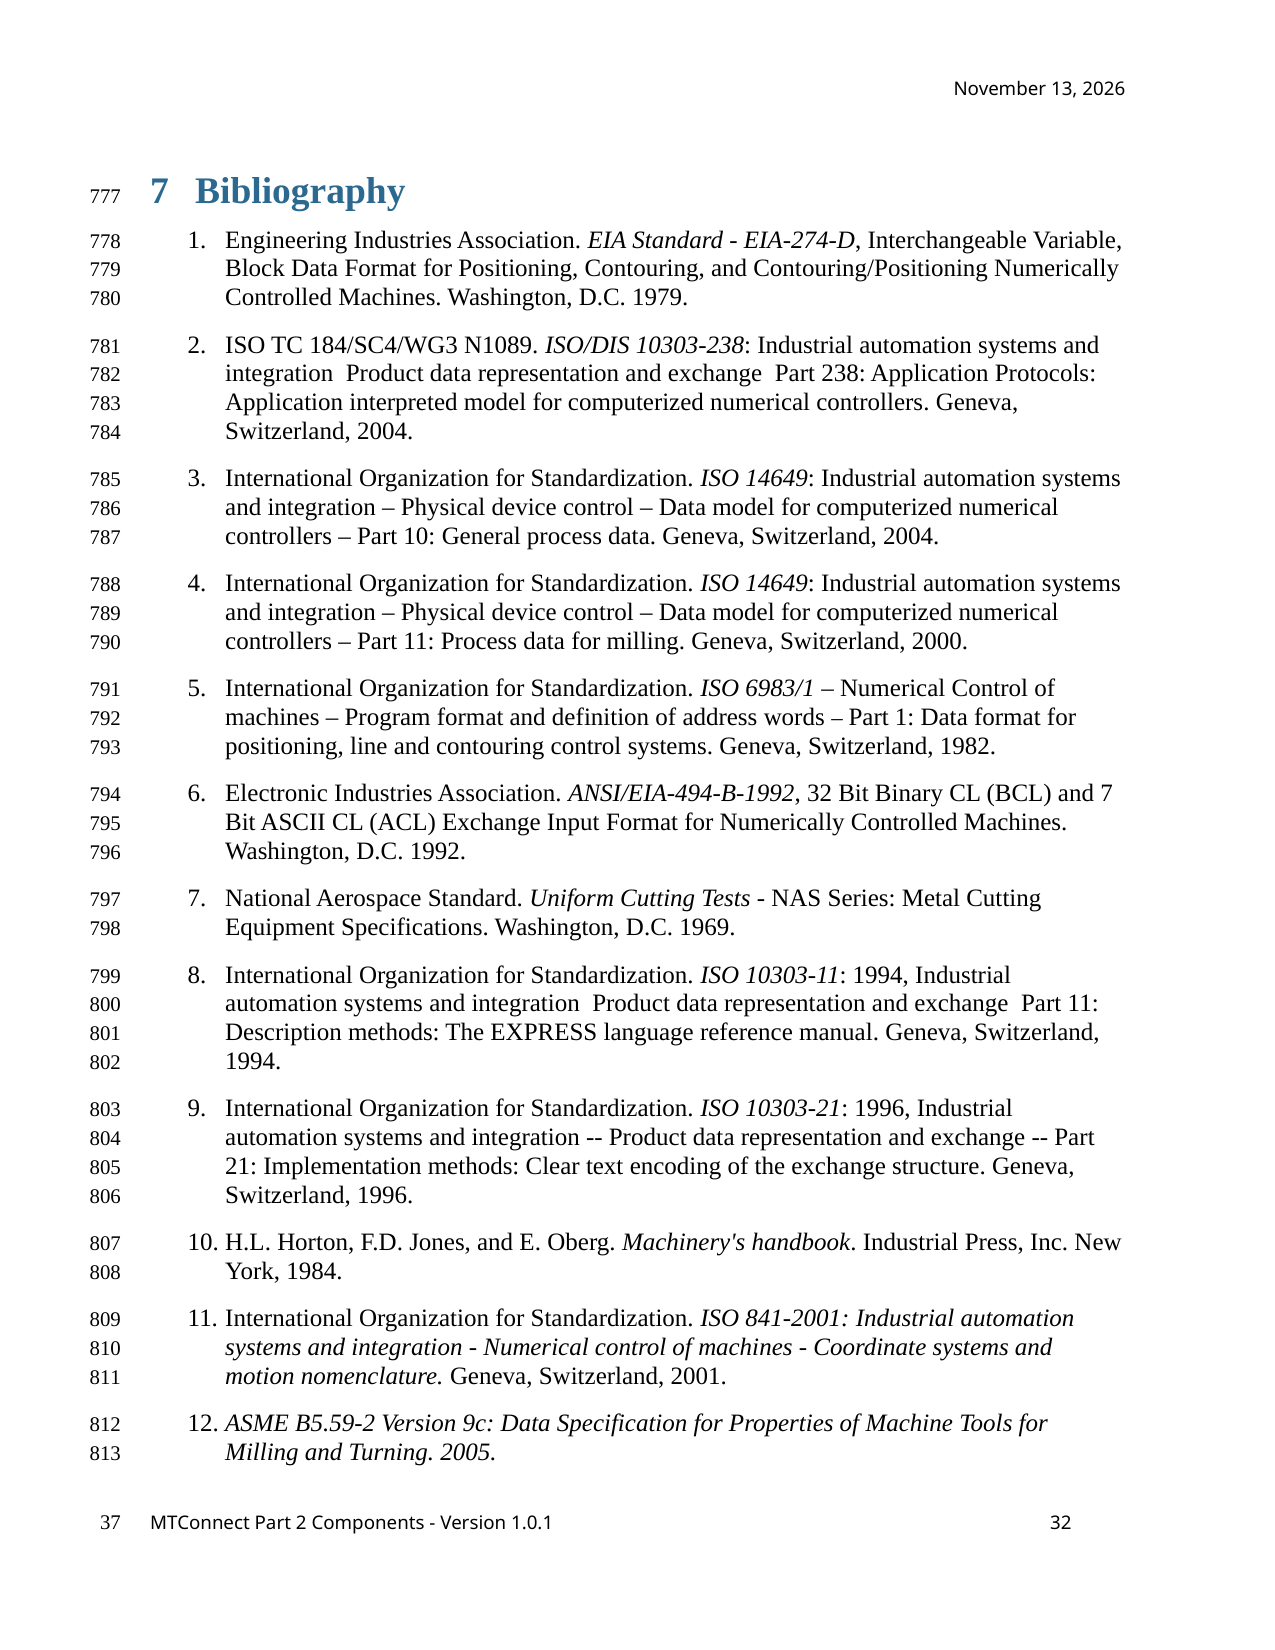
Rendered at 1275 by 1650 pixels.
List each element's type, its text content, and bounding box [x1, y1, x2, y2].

list International Organization for Standardization. ISO 841-2001: Industrial automation systems and integration - Numerical control of machines - Coordinate systems and motion nomenclature. Geneva, Switzerland, 2001. [187, 1303, 1125, 1390]
list Electronic Industries Association. ANSI/EIA-494-B-1992, 32 Bit Binary CL (BCL) and 7 Bit ASCII CL (ACL) Exchange Input Format for Numerically Controlled Machines. Washington, D.C. 1992. [187, 778, 1125, 865]
list H.L. Horton, F.D. Jones, and E. Oberg. Machinery's handbook. Industrial Press, Inc. New York, 1984. [187, 1227, 1125, 1285]
list ASME B5.59-2 Version 9c: Data Specification for Properties of Machine Tools for Milling and Turning. 2005. [187, 1408, 1125, 1466]
list International Organization for Standardization. ISO 10303-11: 1994, Industrial automation systems and integration Product data representation and exchange Part 11: Description methods: The EXPRESS language reference manual. Geneva, Switzerland, 1994. [187, 960, 1125, 1075]
list International Organization for Standardization. ISO 10303-21: 1996, Industrial automation systems and integration -- Product data representation and exchange -- Part 21: Implementation methods: Clear text encoding of the exchange structure. Geneva, Switzerland, 1996. [187, 1093, 1125, 1208]
list ISO TC 184/SC4/WG3 N1089. ISO/DIS 10303-238: Industrial automation systems and integration Product data representation and exchange Part 238: Application Protocols: Application interpreted model for computerized numerical controllers. Geneva, Switzerland, 2004. [187, 330, 1125, 445]
list International Organization for Standardization. ISO 6983/1 – Numerical Control of machines – Program format and definition of address words – Part 1: Data format for positioning, line and contouring control systems. Geneva, Switzerland, 1982. [187, 673, 1125, 760]
list International Organization for Standardization. ISO 14649: Industrial automation systems and integration – Physical device control – Data model for computerized numerical controllers – Part 11: Process data for milling. Geneva, Switzerland, 2000. [187, 568, 1125, 655]
list Engineering Industries Association. EIA Standard - EIA-274-D, Interchangeable Variable, Block Data Format for Positioning, Contouring, and Contouring/Positioning Numerically Controlled Machines. Washington, D.C. 1979. [187, 225, 1125, 311]
list National Aerospace Standard. Uniform Cutting Tests - NAS Series: Metal Cutting Equipment Specifications. Washington, D.C. 1969. [187, 883, 1125, 941]
subtitle Bibliography [150, 169, 1125, 212]
list International Organization for Standardization. ISO 14649: Industrial automation systems and integration – Physical device control – Data model for computerized numerical controllers – Part 10: General process data. Geneva, Switzerland, 2004. [187, 463, 1125, 550]
